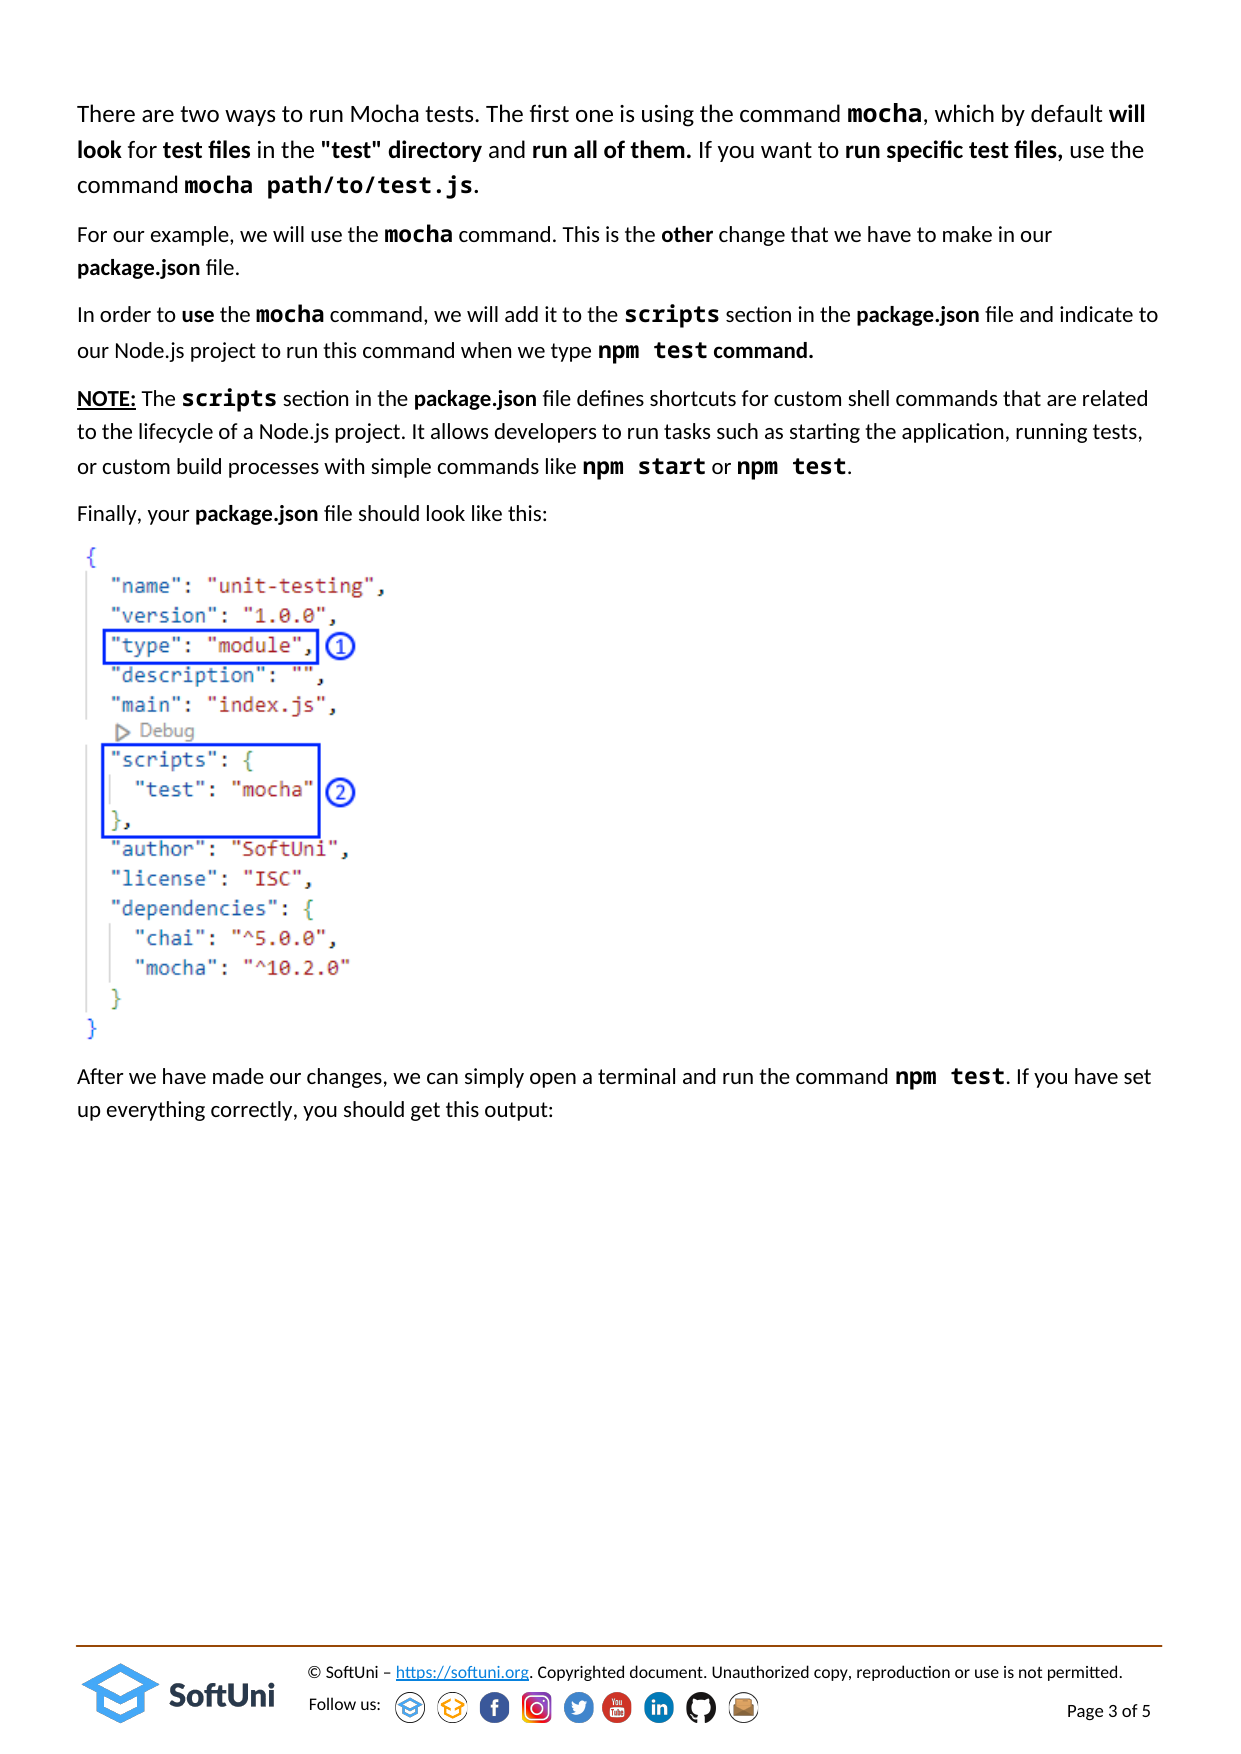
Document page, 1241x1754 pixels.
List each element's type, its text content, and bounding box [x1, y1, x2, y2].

picture [395, 1692, 425, 1723]
picture [665, 1714, 674, 1723]
text There are two ways to run Mocha tests. The first one is using the command mocha, which by default will look for test files in the "test" directory and run all of them. If you want to run specific test files, use the command mocha path/to/test.js. [77, 95, 1163, 200]
picture [75, 1658, 281, 1729]
picture [644, 1692, 653, 1701]
picture [437, 1692, 468, 1723]
picture [686, 1692, 716, 1723]
picture [665, 1692, 674, 1701]
picture [602, 1692, 632, 1723]
picture [644, 1714, 653, 1723]
picture [522, 1692, 552, 1723]
picture [479, 1692, 510, 1723]
text After we have made our changes, we can simply open a terminal and run the command npm test. If you have set up everything correctly, you should get this output: [77, 1060, 1163, 1123]
text In order to use the mocha command, we will add it to the scripts section in the package.json file and indicate to our Node.js project to run this command when we type npm test command. [77, 298, 1163, 365]
picture [658, 1705, 667, 1714]
picture [564, 1692, 594, 1723]
text For our example, we will use the mocha command. This is the other change that we have to make in our package.json file. [77, 218, 1163, 281]
text NOTE: The scripts section in the package.json file defines shortcuts for custom shell commands that are related to the lifecycle of a Node.js project. It allows developers to run tasks such as starting the application, running tests, or custom build processes with simple commands like npm start or npm test. [77, 382, 1163, 481]
picture [728, 1692, 759, 1723]
picture [82, 543, 390, 1044]
text Finally, your package.json file should look like this: [77, 499, 1163, 527]
